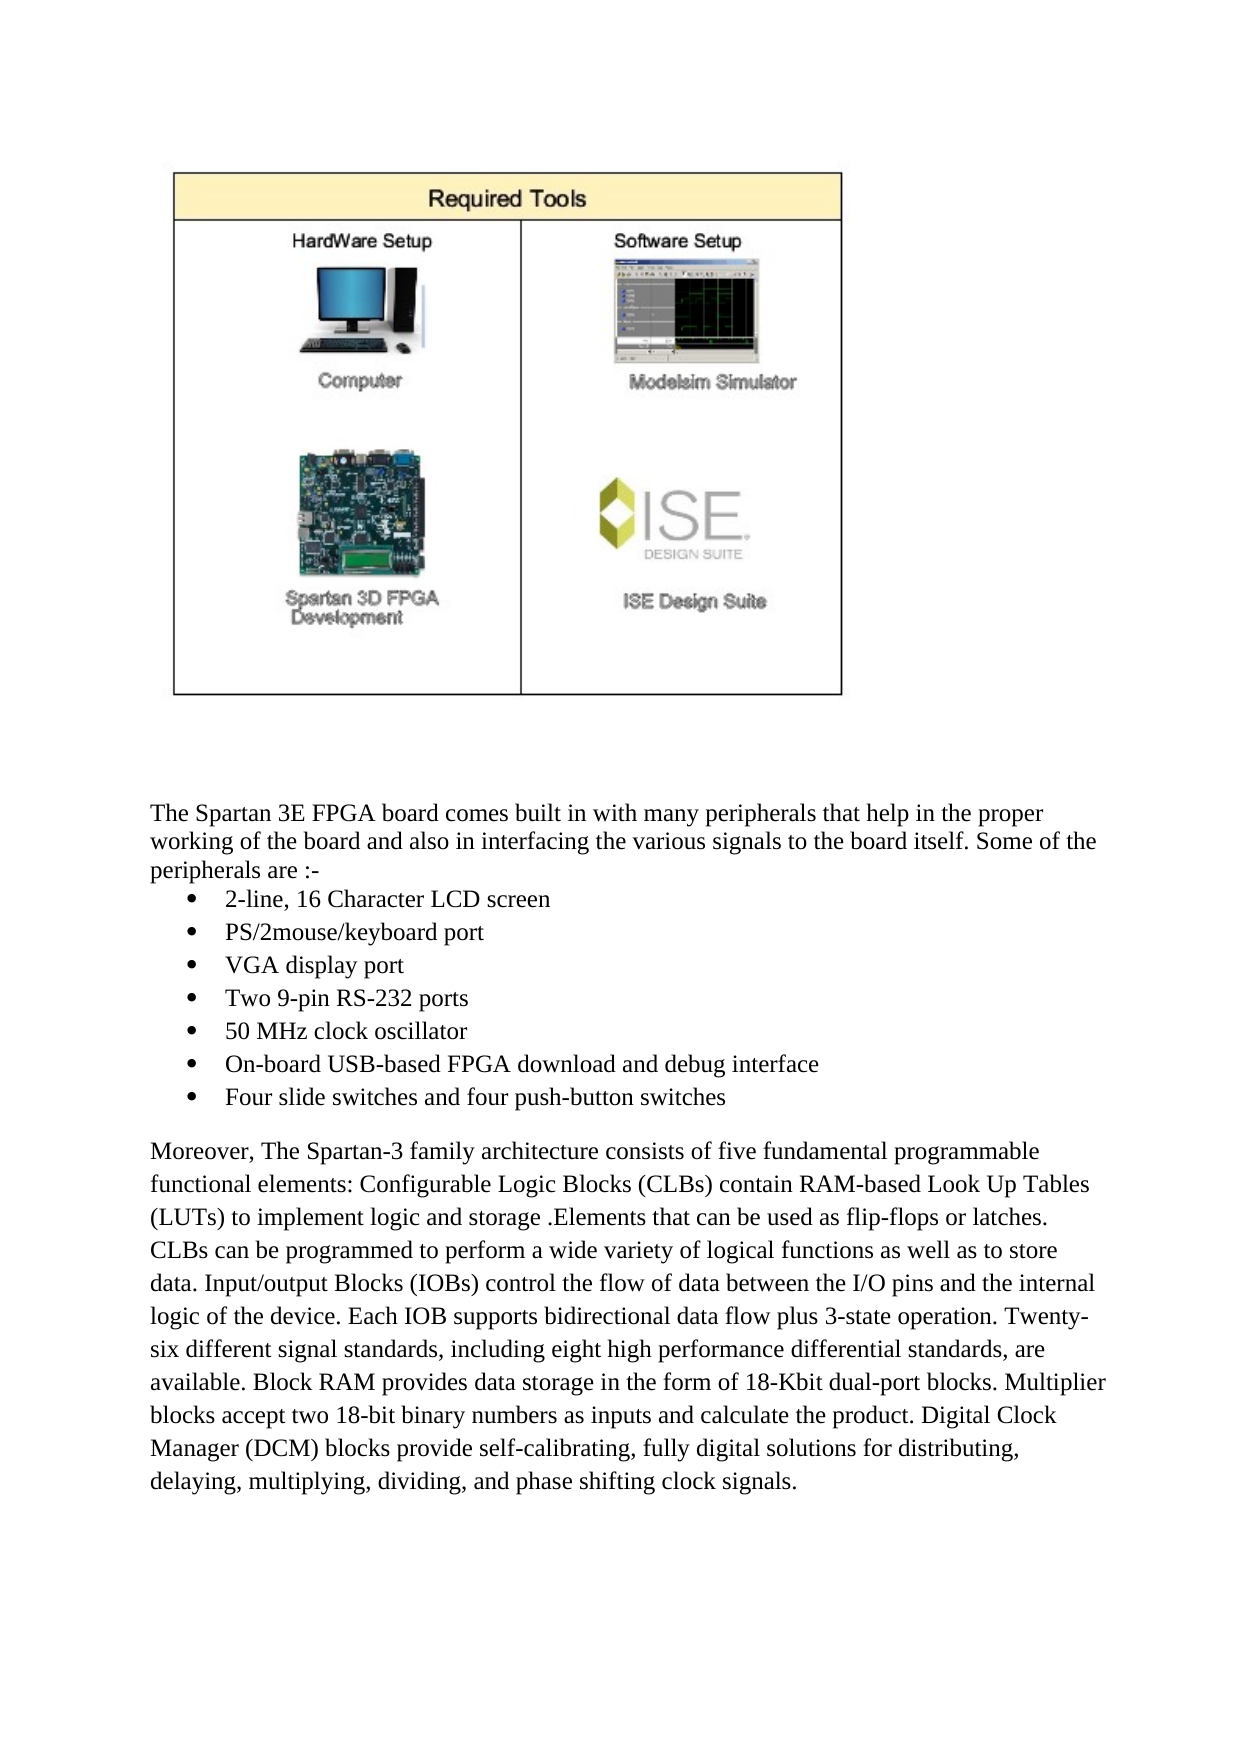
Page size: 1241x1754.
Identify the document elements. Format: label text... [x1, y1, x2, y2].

list PS/2mouse/keyboard port [187, 917, 1110, 946]
picture [150, 150, 866, 719]
list On-board USB-based FPGA download and debug interface [187, 1049, 1110, 1078]
list VGA display port [187, 950, 1110, 979]
list 2-line, 16 Character LCD screen [187, 884, 1110, 913]
list 50 MHz clock oscillator [187, 1016, 1110, 1045]
text Moreover, The Spartan-3 family architecture consists of five fundamental programmable functional elements: Configurable Logic Blocks (CLBs) contain RAM-based Look Up Tables (LUTs) to implement logic and storage .Elements that can be used as flip-flops or latches. CLBs can be programmed to perform a wide variety of logical functions as well as to store data. Input/output Blocks (IOBs) control the flow of data between the I/O pins and the internal logic of the device. Each IOB supports bidirectional data flow plus 3-state operation. Twenty-six different signal standards, including eight high performance differential standards, are available. Block RAM provides data storage in the form of 18-Kbit dual-port blocks. Multiplier blocks accept two 18-bit binary numbers as inputs and calculate the product. Digital Clock Manager (DCM) blocks provide self-calibrating, fully digital solutions for distributing, delaying, multiplying, dividing, and phase shifting clock signals. [150, 1136, 1110, 1495]
list Four slide switches and four push-button switches [187, 1082, 1110, 1111]
text The Spartan 3E FPGA board comes built in with many peripherals that help in the proper working of the board and also in interfacing the various signals to the board itself. Some of the peripherals are :- [150, 798, 1107, 884]
list Two 9-pin RS-232 ports [187, 983, 1110, 1012]
